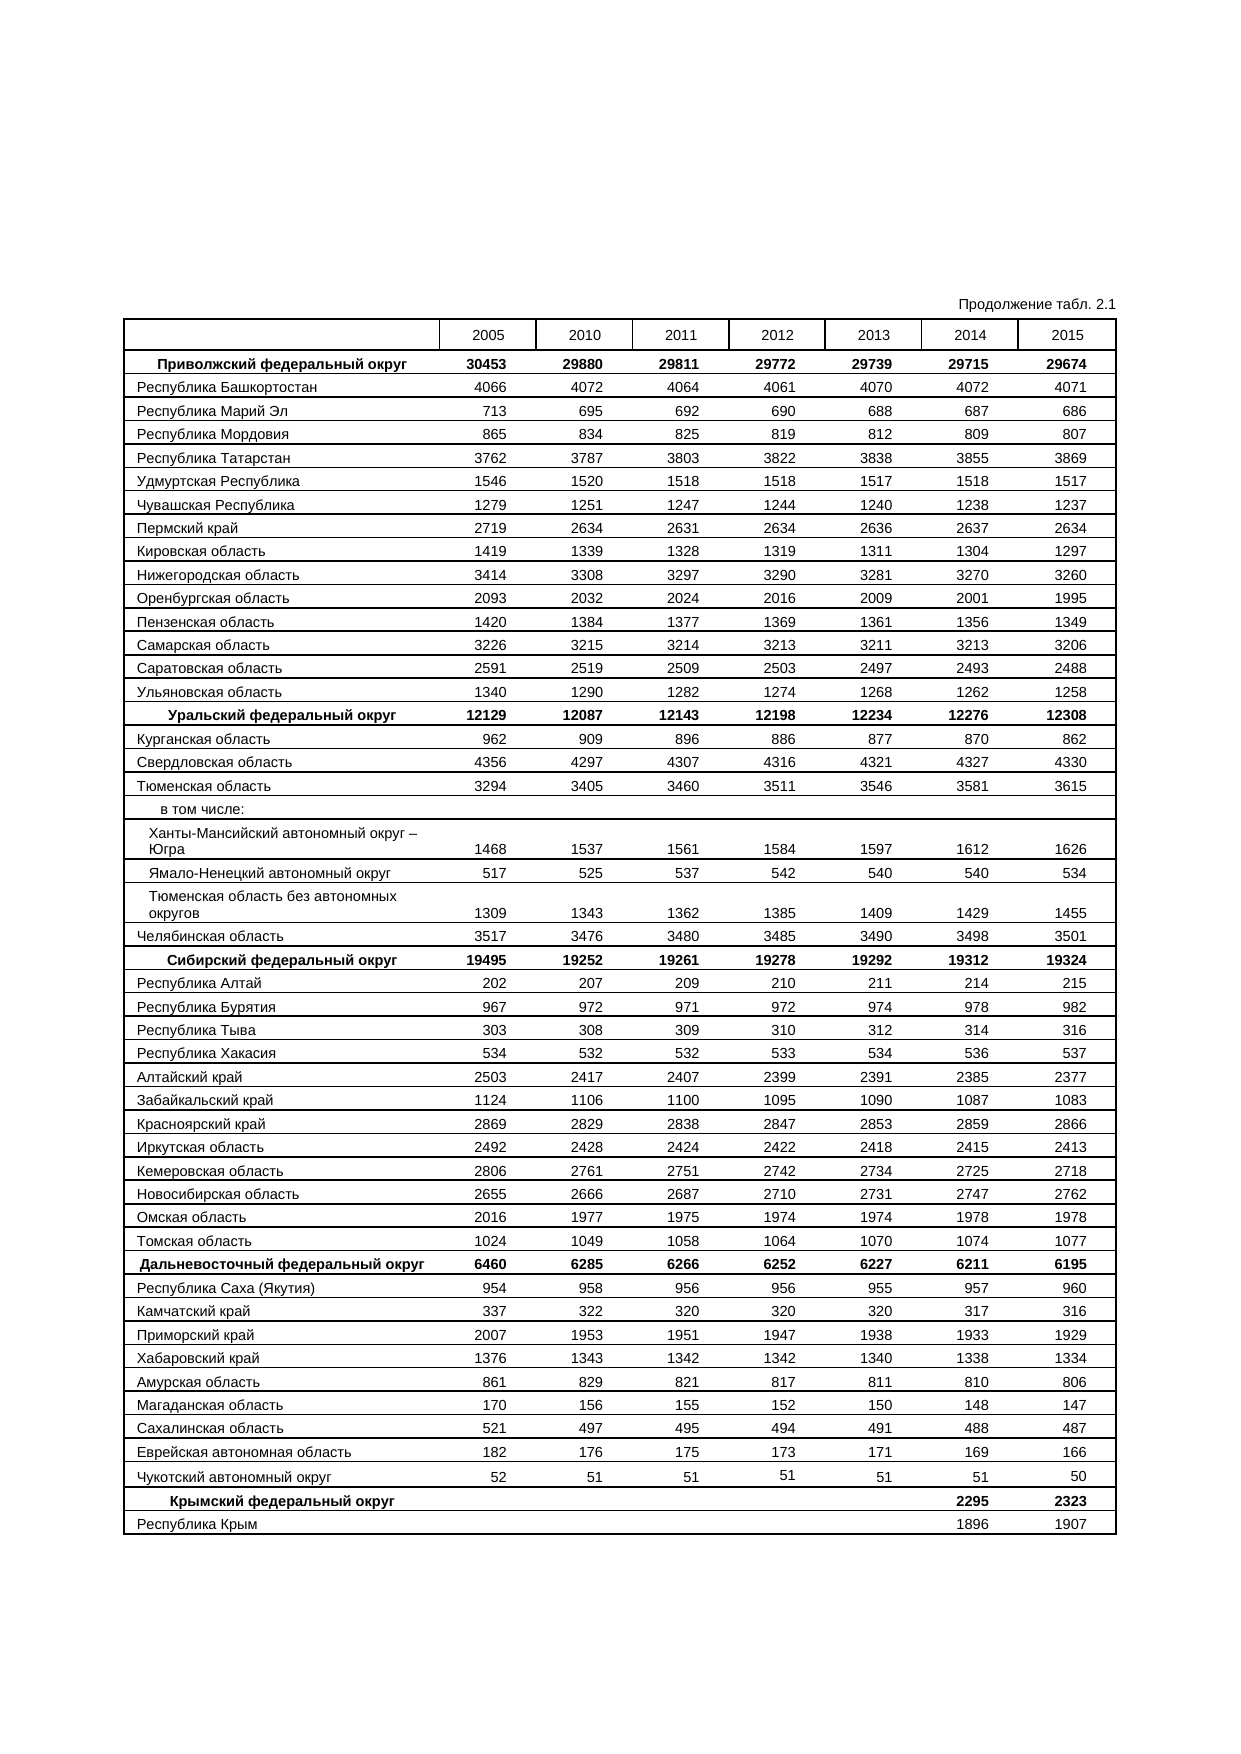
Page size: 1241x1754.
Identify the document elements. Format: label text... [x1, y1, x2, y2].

table_cell 2637 [922, 515, 1018, 537]
table_cell 169 [922, 1439, 1018, 1461]
table_cell 6252 [729, 1251, 825, 1273]
table_cell 3290 [729, 562, 825, 583]
table_cell 166 [1018, 1439, 1115, 1461]
table_cell 209 [633, 970, 729, 992]
table_cell Уральский федеральный округ [125, 702, 439, 724]
table_cell 1929 [1018, 1322, 1115, 1343]
table_cell 1319 [729, 538, 825, 560]
table_cell 4064 [633, 374, 729, 396]
table_cell 537 [1018, 1040, 1115, 1062]
table_cell 211 [825, 970, 922, 992]
table_cell 51 [825, 1462, 922, 1486]
table_cell 862 [1018, 726, 1115, 748]
table_cell Сибирский федеральный округ [125, 947, 439, 968]
table_cell 1024 [440, 1228, 536, 1250]
table_cell 51 [633, 1462, 729, 1486]
table_cell 861 [440, 1368, 536, 1390]
table_cell Республика Крым [125, 1511, 439, 1533]
table_cell 1995 [1018, 585, 1115, 607]
table_cell Тюменская область без автономных округов [125, 883, 439, 922]
table_cell 956 [633, 1275, 729, 1297]
table_cell 534 [1018, 860, 1115, 881]
table_cell 494 [729, 1415, 825, 1437]
table_cell 2503 [440, 1064, 536, 1086]
table_cell Сахалинская область [125, 1415, 439, 1437]
table_cell 4070 [825, 374, 922, 396]
table_cell 972 [729, 993, 825, 1015]
table_cell 29811 [633, 351, 729, 373]
table_cell Ямало-Ненецкий автономный округ [125, 860, 439, 881]
table_cell 1262 [922, 679, 1018, 701]
table_cell 50 [1018, 1462, 1115, 1486]
table_cell 1974 [825, 1205, 922, 1226]
table_cell 3476 [536, 923, 632, 945]
table_cell 6460 [440, 1251, 536, 1273]
table_cell 1361 [825, 609, 922, 630]
table_cell 2488 [1018, 656, 1115, 677]
table_cell 1049 [536, 1228, 632, 1250]
table_cell 1518 [922, 468, 1018, 490]
table_cell Чукотский автономный округ [125, 1462, 439, 1486]
table_cell Хабаровский край [125, 1345, 439, 1367]
table_cell 2655 [440, 1181, 536, 1203]
table_cell 487 [1018, 1415, 1115, 1437]
table_cell [536, 1511, 632, 1533]
table_cell 491 [825, 1415, 922, 1437]
table_cell 2492 [440, 1134, 536, 1156]
table_cell 147 [1018, 1392, 1115, 1414]
table_cell 1343 [536, 1345, 632, 1367]
table_cell 542 [729, 860, 825, 881]
table_cell 19252 [536, 947, 632, 968]
table_cell Дальневосточный федеральный округ [125, 1251, 439, 1273]
table_cell Пермский край [125, 515, 439, 537]
table_cell 2725 [922, 1158, 1018, 1179]
table_cell Крымский федеральный округ [125, 1488, 439, 1509]
table_cell 1343 [536, 883, 632, 922]
table_cell 532 [536, 1040, 632, 1062]
table_cell 2295 [922, 1488, 1018, 1509]
table_cell Республика Мордовия [125, 421, 439, 443]
table_cell [729, 1511, 825, 1533]
table_cell Приволжский федеральный округ [125, 351, 439, 373]
table_cell 958 [536, 1275, 632, 1297]
table_cell 2869 [440, 1111, 536, 1132]
table_cell 1384 [536, 609, 632, 630]
table_cell 690 [729, 398, 825, 419]
table_cell 1907 [1018, 1511, 1115, 1533]
table_cell 2631 [633, 515, 729, 537]
table_cell 2806 [440, 1158, 536, 1179]
table_cell 3211 [825, 632, 922, 654]
table_cell 1517 [825, 468, 922, 490]
table_cell 1468 [440, 820, 536, 858]
table_cell 2093 [440, 585, 536, 607]
table_cell [633, 1511, 729, 1533]
table_cell 1409 [825, 883, 922, 922]
table_cell 812 [825, 421, 922, 443]
table_cell 533 [729, 1040, 825, 1062]
table_cell 2591 [440, 656, 536, 677]
table_cell 1339 [536, 538, 632, 560]
table_cell Тюменская область [125, 773, 439, 794]
table_cell 1106 [536, 1087, 632, 1109]
table_cell 1349 [1018, 609, 1115, 630]
table_cell Чувашская Республика [125, 491, 439, 513]
table_cell 955 [825, 1275, 922, 1297]
table_cell 12129 [440, 702, 536, 724]
table_cell 51 [536, 1462, 632, 1486]
table_cell 3206 [1018, 632, 1115, 654]
table_cell 3546 [825, 773, 922, 794]
table_cell 303 [440, 1017, 536, 1039]
table_cell 3511 [729, 773, 825, 794]
table_cell 1517 [1018, 468, 1115, 490]
table_cell Удмуртская Республика [125, 468, 439, 490]
table_cell 817 [729, 1368, 825, 1390]
table_cell 865 [440, 421, 536, 443]
table_cell 3485 [729, 923, 825, 945]
table_cell 2719 [440, 515, 536, 537]
table_cell 2761 [536, 1158, 632, 1179]
table_header 2010 [537, 320, 632, 349]
table_cell 2493 [922, 656, 1018, 677]
table_cell 2407 [633, 1064, 729, 1086]
table_cell Камчатский край [125, 1298, 439, 1320]
table_cell 809 [922, 421, 1018, 443]
table_cell 713 [440, 398, 536, 419]
table_header 2015 [1019, 320, 1115, 349]
table_cell 1340 [440, 679, 536, 701]
table_cell 2413 [1018, 1134, 1115, 1156]
table_cell 2032 [536, 585, 632, 607]
table_cell [440, 1488, 536, 1509]
table_cell 886 [729, 726, 825, 748]
table_cell 30453 [440, 351, 536, 373]
table_cell 811 [825, 1368, 922, 1390]
table_cell 2718 [1018, 1158, 1115, 1179]
table_cell [922, 796, 1018, 818]
table_cell Оренбургская область [125, 585, 439, 607]
table_cell 1334 [1018, 1345, 1115, 1367]
table_cell 3822 [729, 445, 825, 466]
table_cell 12308 [1018, 702, 1115, 724]
table_cell 2497 [825, 656, 922, 677]
table_cell 3869 [1018, 445, 1115, 466]
table_cell 962 [440, 726, 536, 748]
table_cell 1369 [729, 609, 825, 630]
table_cell 4327 [922, 749, 1018, 771]
table_cell [633, 796, 729, 818]
table_cell Омская область [125, 1205, 439, 1226]
table_cell 1561 [633, 820, 729, 858]
table_cell 2634 [729, 515, 825, 537]
table_cell 3213 [729, 632, 825, 654]
table_cell [729, 796, 825, 818]
table_cell 686 [1018, 398, 1115, 419]
table_cell 2391 [825, 1064, 922, 1086]
table_cell 29674 [1018, 351, 1115, 373]
table_cell 2853 [825, 1111, 922, 1132]
table_cell 317 [922, 1298, 1018, 1320]
table_cell 1124 [440, 1087, 536, 1109]
table_cell 2666 [536, 1181, 632, 1203]
table_cell 29880 [536, 351, 632, 373]
table_cell 2399 [729, 1064, 825, 1086]
table_cell 896 [633, 726, 729, 748]
table_cell Забайкальский край [125, 1087, 439, 1109]
table_cell 1058 [633, 1228, 729, 1250]
table_cell 1520 [536, 468, 632, 490]
table_cell 2710 [729, 1181, 825, 1203]
table_cell 974 [825, 993, 922, 1015]
table_cell 148 [922, 1392, 1018, 1414]
table_cell Нижегородская область [125, 562, 439, 583]
table_cell 807 [1018, 421, 1115, 443]
table_cell 202 [440, 970, 536, 992]
table_cell [825, 796, 922, 818]
table_cell 957 [922, 1275, 1018, 1297]
table_cell Свердловская область [125, 749, 439, 771]
table_cell 6227 [825, 1251, 922, 1273]
table_cell 320 [825, 1298, 922, 1320]
table_cell Республика Тыва [125, 1017, 439, 1039]
table_cell 1279 [440, 491, 536, 513]
table_cell 825 [633, 421, 729, 443]
table_cell 2762 [1018, 1181, 1115, 1203]
table_cell 3270 [922, 562, 1018, 583]
table_cell 1290 [536, 679, 632, 701]
table_cell 6195 [1018, 1251, 1115, 1273]
table_cell [1018, 796, 1115, 818]
table_cell 1420 [440, 609, 536, 630]
table_cell 1518 [633, 468, 729, 490]
table_cell 1342 [633, 1345, 729, 1367]
table_cell Еврейская автономная область [125, 1439, 439, 1461]
table_cell 207 [536, 970, 632, 992]
table_cell 173 [729, 1439, 825, 1461]
table_cell Красноярский край [125, 1111, 439, 1132]
table_cell 1338 [922, 1345, 1018, 1367]
table_cell 834 [536, 421, 632, 443]
table_cell 29715 [922, 351, 1018, 373]
table_cell 3501 [1018, 923, 1115, 945]
table_cell 3498 [922, 923, 1018, 945]
table_cell 1240 [825, 491, 922, 513]
table_cell 4330 [1018, 749, 1115, 771]
table_cell 1268 [825, 679, 922, 701]
table_cell 2751 [633, 1158, 729, 1179]
table_cell 1274 [729, 679, 825, 701]
table_cell Новосибирская область [125, 1181, 439, 1203]
table_cell 4356 [440, 749, 536, 771]
table_cell 2509 [633, 656, 729, 677]
table_cell 4072 [536, 374, 632, 396]
table_cell 695 [536, 398, 632, 419]
table_cell 1947 [729, 1322, 825, 1343]
table_cell 536 [922, 1040, 1018, 1062]
table_cell 12198 [729, 702, 825, 724]
table_cell 967 [440, 993, 536, 1015]
table_cell 692 [633, 398, 729, 419]
table_cell 1356 [922, 609, 1018, 630]
table_cell 155 [633, 1392, 729, 1414]
table_cell 3281 [825, 562, 922, 583]
table_cell Республика Хакасия [125, 1040, 439, 1062]
table_header 2012 [730, 320, 824, 349]
table_cell 337 [440, 1298, 536, 1320]
table_cell Челябинская область [125, 923, 439, 945]
table_header 2005 [440, 320, 535, 349]
table_cell 3480 [633, 923, 729, 945]
table_cell 3615 [1018, 773, 1115, 794]
table_cell 320 [633, 1298, 729, 1320]
table_cell 877 [825, 726, 922, 748]
table_cell 1933 [922, 1322, 1018, 1343]
table_cell 3855 [922, 445, 1018, 466]
table_cell 909 [536, 726, 632, 748]
table_cell 1938 [825, 1322, 922, 1343]
table_cell 171 [825, 1439, 922, 1461]
table_cell 1896 [922, 1511, 1018, 1533]
table_cell 4307 [633, 749, 729, 771]
table_cell 3460 [633, 773, 729, 794]
text Продолжение табл. 2.1 [124, 295, 1116, 312]
table_cell 214 [922, 970, 1018, 992]
table_cell 4316 [729, 749, 825, 771]
table_cell 6211 [922, 1251, 1018, 1273]
table_cell 810 [922, 1368, 1018, 1390]
table_cell 521 [440, 1415, 536, 1437]
table_cell 821 [633, 1368, 729, 1390]
table_cell Томская область [125, 1228, 439, 1250]
table_cell 3260 [1018, 562, 1115, 583]
table_cell Республика Башкортостан [125, 374, 439, 396]
table_cell Алтайский край [125, 1064, 439, 1086]
table_cell 3490 [825, 923, 922, 945]
table_cell 1978 [1018, 1205, 1115, 1226]
table_cell 1546 [440, 468, 536, 490]
table_cell 322 [536, 1298, 632, 1320]
table_cell 150 [825, 1392, 922, 1414]
table_cell Амурская область [125, 1368, 439, 1390]
table_cell 3581 [922, 773, 1018, 794]
table_cell Кировская область [125, 538, 439, 560]
table_cell 152 [729, 1392, 825, 1414]
table_cell [825, 1511, 922, 1533]
table_cell 534 [825, 1040, 922, 1062]
table_cell Саратовская область [125, 656, 439, 677]
table_cell Кемеровская область [125, 1158, 439, 1179]
table_cell 1584 [729, 820, 825, 858]
table_cell 1419 [440, 538, 536, 560]
table_cell 1518 [729, 468, 825, 490]
table_cell 971 [633, 993, 729, 1015]
table_cell 2323 [1018, 1488, 1115, 1509]
table_cell 2418 [825, 1134, 922, 1156]
table_cell 2847 [729, 1111, 825, 1132]
table_cell 2742 [729, 1158, 825, 1179]
table_cell 1304 [922, 538, 1018, 560]
table_cell в том числе: [125, 796, 439, 818]
table_cell 312 [825, 1017, 922, 1039]
table_cell 534 [440, 1040, 536, 1062]
table_cell 308 [536, 1017, 632, 1039]
table_cell 12276 [922, 702, 1018, 724]
table_cell 2009 [825, 585, 922, 607]
table_cell 1429 [922, 883, 1018, 922]
table_cell 3517 [440, 923, 536, 945]
table_cell 2422 [729, 1134, 825, 1156]
table_cell 51 [729, 1462, 825, 1486]
table_cell 1612 [922, 820, 1018, 858]
table_cell 2024 [633, 585, 729, 607]
table_cell 29739 [825, 351, 922, 373]
table_cell 4297 [536, 749, 632, 771]
table_cell 2503 [729, 656, 825, 677]
table_cell 1362 [633, 883, 729, 922]
table_cell 175 [633, 1439, 729, 1461]
table_cell 1626 [1018, 820, 1115, 858]
table_cell 2634 [1018, 515, 1115, 537]
table_cell 3226 [440, 632, 536, 654]
table_cell Республика Алтай [125, 970, 439, 992]
table_cell 3803 [633, 445, 729, 466]
table_cell 1978 [922, 1205, 1018, 1226]
table_cell 1977 [536, 1205, 632, 1226]
table_header 2011 [633, 320, 728, 349]
table_cell 52 [440, 1462, 536, 1486]
table_cell 1282 [633, 679, 729, 701]
table_cell 3405 [536, 773, 632, 794]
table_cell 314 [922, 1017, 1018, 1039]
table_cell 1090 [825, 1087, 922, 1109]
table_cell 6285 [536, 1251, 632, 1273]
table_cell 1377 [633, 609, 729, 630]
table_cell 310 [729, 1017, 825, 1039]
table_cell 1537 [536, 820, 632, 858]
table_cell 12143 [633, 702, 729, 724]
table_cell 982 [1018, 993, 1115, 1015]
table_cell 1311 [825, 538, 922, 560]
table_cell 1953 [536, 1322, 632, 1343]
table_cell 1951 [633, 1322, 729, 1343]
table_cell 537 [633, 860, 729, 881]
table_cell 3414 [440, 562, 536, 583]
table_cell 3787 [536, 445, 632, 466]
table_cell 1297 [1018, 538, 1115, 560]
table_cell 316 [1018, 1017, 1115, 1039]
table_cell 1238 [922, 491, 1018, 513]
table_cell 2866 [1018, 1111, 1115, 1132]
table_cell [440, 1511, 536, 1533]
table_cell 12234 [825, 702, 922, 724]
table_cell 978 [922, 993, 1018, 1015]
table_cell 309 [633, 1017, 729, 1039]
table_cell 1251 [536, 491, 632, 513]
table_cell 525 [536, 860, 632, 881]
table_cell 1064 [729, 1228, 825, 1250]
table_cell 1087 [922, 1087, 1018, 1109]
table_cell Самарская область [125, 632, 439, 654]
table_cell 320 [729, 1298, 825, 1320]
table_cell 688 [825, 398, 922, 419]
table_cell Республика Марий Эл [125, 398, 439, 419]
table_cell 532 [633, 1040, 729, 1062]
table_cell Ханты-Мансийский автономный округ – Югра [125, 820, 439, 858]
table_cell 540 [922, 860, 1018, 881]
table_cell 182 [440, 1439, 536, 1461]
table_cell 215 [1018, 970, 1115, 992]
table_cell Иркутская область [125, 1134, 439, 1156]
table_cell 806 [1018, 1368, 1115, 1390]
table_cell [729, 1488, 825, 1509]
table_cell Республика Татарстан [125, 445, 439, 466]
table_cell [440, 796, 536, 818]
table_cell Приморский край [125, 1322, 439, 1343]
table_cell 3838 [825, 445, 922, 466]
table_cell 1974 [729, 1205, 825, 1226]
table_cell 1074 [922, 1228, 1018, 1250]
table_cell 2731 [825, 1181, 922, 1203]
table_cell 29772 [729, 351, 825, 373]
table_cell 1342 [729, 1345, 825, 1367]
table_cell 1597 [825, 820, 922, 858]
table_cell 19278 [729, 947, 825, 968]
table_cell [536, 796, 632, 818]
table_cell 1244 [729, 491, 825, 513]
table_cell 316 [1018, 1298, 1115, 1320]
table_cell 687 [922, 398, 1018, 419]
table_header 2013 [826, 320, 921, 349]
table_cell 2417 [536, 1064, 632, 1086]
table_header 2014 [922, 320, 1017, 349]
table_cell 2634 [536, 515, 632, 537]
table_cell 2428 [536, 1134, 632, 1156]
table_cell 19495 [440, 947, 536, 968]
table_cell [536, 1488, 632, 1509]
table_cell 1328 [633, 538, 729, 560]
table_cell [633, 1488, 729, 1509]
table_cell Магаданская область [125, 1392, 439, 1414]
table_cell 495 [633, 1415, 729, 1437]
table_cell 819 [729, 421, 825, 443]
table_cell 2016 [729, 585, 825, 607]
table_cell 1100 [633, 1087, 729, 1109]
table_cell Пензенская область [125, 609, 439, 630]
table_cell 3214 [633, 632, 729, 654]
table_cell 2838 [633, 1111, 729, 1132]
table_cell 19324 [1018, 947, 1115, 968]
table_cell 1975 [633, 1205, 729, 1226]
table_cell 12087 [536, 702, 632, 724]
table_cell 3762 [440, 445, 536, 466]
table_cell 2687 [633, 1181, 729, 1203]
table_cell 2001 [922, 585, 1018, 607]
table_cell 2385 [922, 1064, 1018, 1086]
table_cell 156 [536, 1392, 632, 1414]
table_cell 2859 [922, 1111, 1018, 1132]
table_cell Ульяновская область [125, 679, 439, 701]
table_cell Республика Саха (Якутия) [125, 1275, 439, 1297]
table_cell 2424 [633, 1134, 729, 1156]
table_cell 1258 [1018, 679, 1115, 701]
table_cell 2377 [1018, 1064, 1115, 1086]
table_cell 1340 [825, 1345, 922, 1367]
table_cell 3215 [536, 632, 632, 654]
table_cell 6266 [633, 1251, 729, 1273]
table_cell 3213 [922, 632, 1018, 654]
table_cell 4071 [1018, 374, 1115, 396]
table_cell 210 [729, 970, 825, 992]
table_cell 3308 [536, 562, 632, 583]
table_cell 3297 [633, 562, 729, 583]
table_cell 829 [536, 1368, 632, 1390]
table_cell 1077 [1018, 1228, 1115, 1250]
table_cell 2734 [825, 1158, 922, 1179]
table_cell 2415 [922, 1134, 1018, 1156]
table_cell 51 [922, 1462, 1018, 1486]
table_cell 19292 [825, 947, 922, 968]
table_cell 1237 [1018, 491, 1115, 513]
table_cell 870 [922, 726, 1018, 748]
table_cell 540 [825, 860, 922, 881]
table_cell 4061 [729, 374, 825, 396]
table_cell 1095 [729, 1087, 825, 1109]
table_cell 4066 [440, 374, 536, 396]
table_cell 4321 [825, 749, 922, 771]
table_cell 488 [922, 1415, 1018, 1437]
table_cell 2636 [825, 515, 922, 537]
table_cell 1376 [440, 1345, 536, 1367]
table_header [125, 320, 439, 349]
table_cell 2747 [922, 1181, 1018, 1203]
table_cell [825, 1488, 922, 1509]
table_cell 2519 [536, 656, 632, 677]
table_cell 1385 [729, 883, 825, 922]
table_cell 3294 [440, 773, 536, 794]
table_cell 517 [440, 860, 536, 881]
table_cell Республика Бурятия [125, 993, 439, 1015]
table_cell 2016 [440, 1205, 536, 1226]
table_cell 972 [536, 993, 632, 1015]
table_cell 19312 [922, 947, 1018, 968]
table_cell 1083 [1018, 1087, 1115, 1109]
table_cell Курганская область [125, 726, 439, 748]
table_cell 1070 [825, 1228, 922, 1250]
table_cell 19261 [633, 947, 729, 968]
table_cell 176 [536, 1439, 632, 1461]
table_cell 1247 [633, 491, 729, 513]
table_cell 956 [729, 1275, 825, 1297]
table_cell 2007 [440, 1322, 536, 1343]
table_cell 170 [440, 1392, 536, 1414]
table_cell 1455 [1018, 883, 1115, 922]
table_cell 497 [536, 1415, 632, 1437]
table_cell 2829 [536, 1111, 632, 1132]
table_cell 954 [440, 1275, 536, 1297]
table_cell 960 [1018, 1275, 1115, 1297]
table_cell 1309 [440, 883, 536, 922]
table_cell 4072 [922, 374, 1018, 396]
